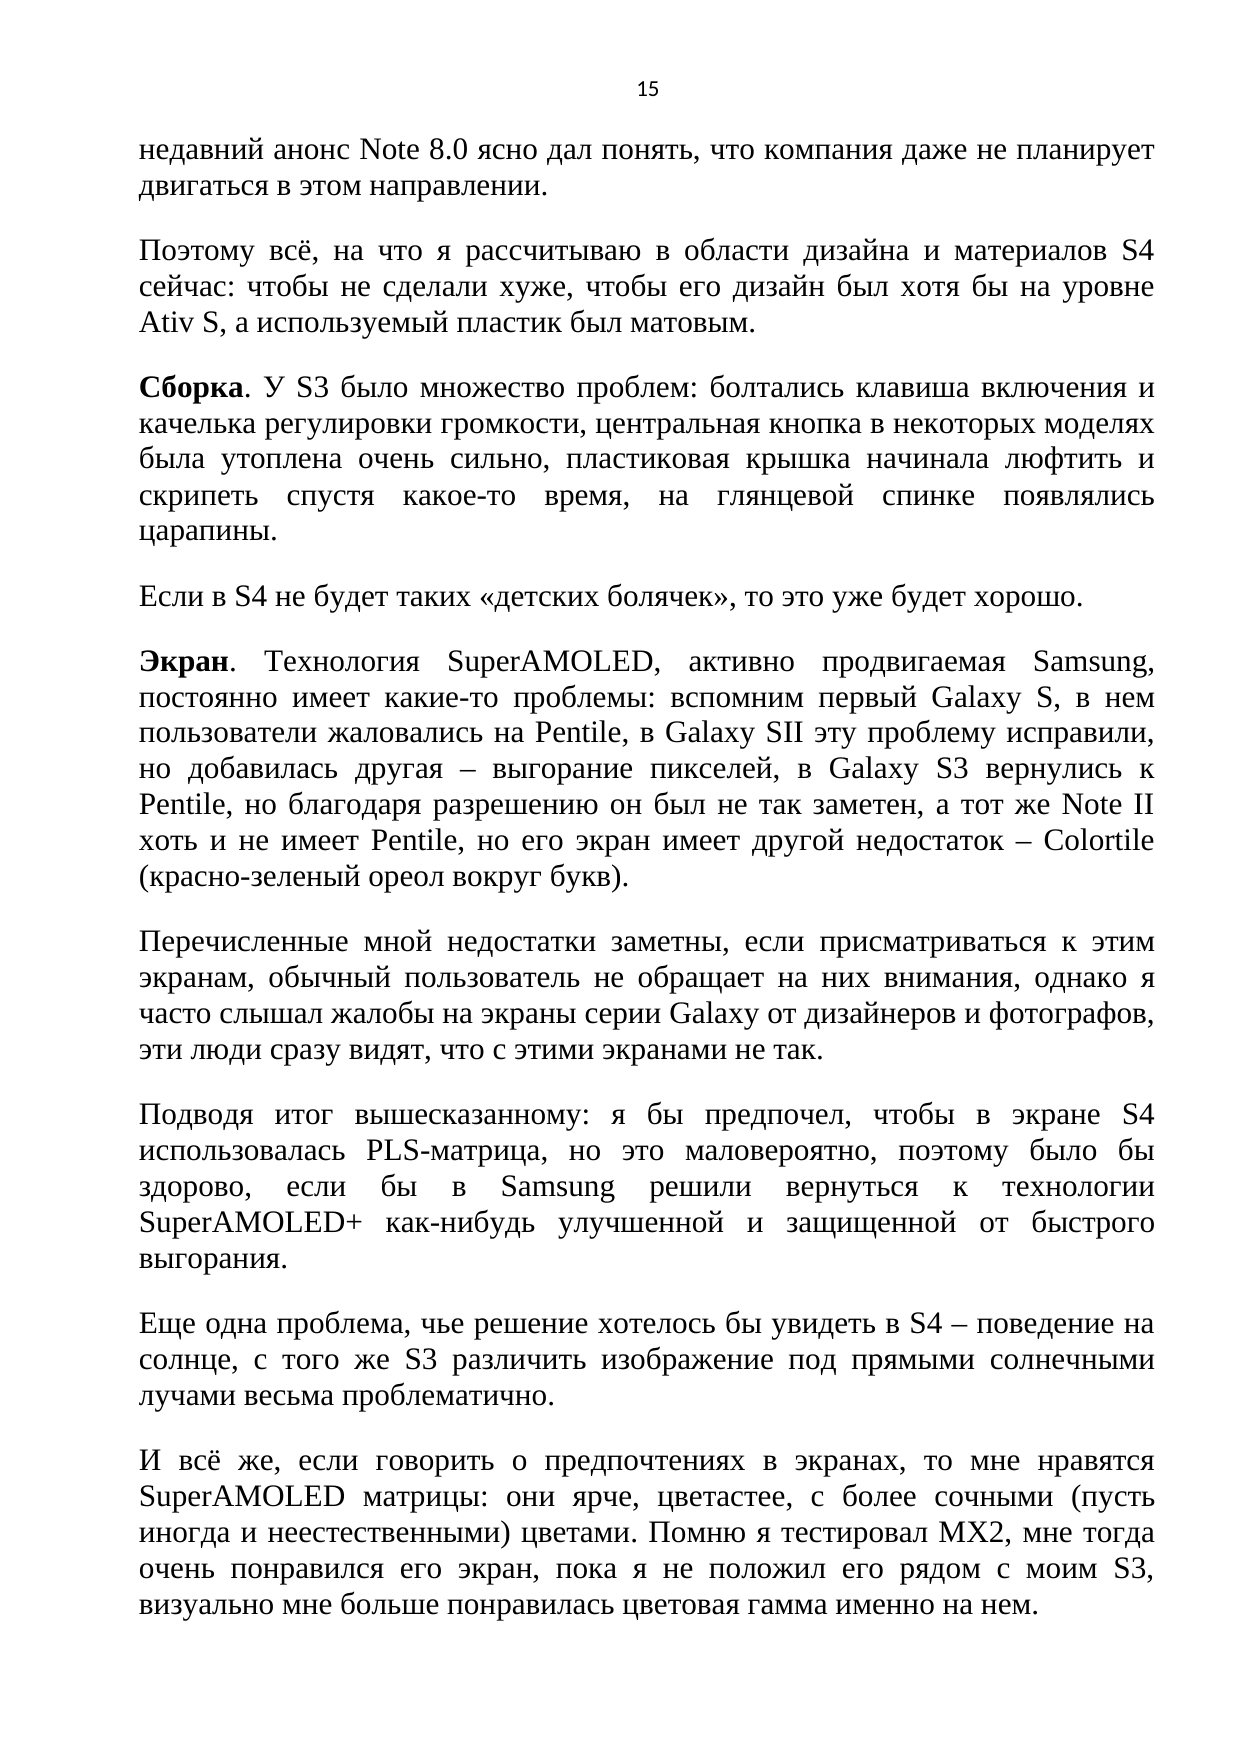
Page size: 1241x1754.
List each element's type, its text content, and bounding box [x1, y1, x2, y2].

text Подводя итог вышесказанному: я бы предпочел, чтобы в экране S4 использовалась PLS-матрица, но это маловероятно, поэтому было бы здорово, если бы в Samsung решили вернуться к технологии SuperAMOLED+ как-нибудь улучшенной и защищенной от быстрого выгорания. [139, 1096, 1156, 1275]
text Сборка. У S3 было множество проблем: болтались клавиша включения и качелька регулировки громкости, центральная кнопка в некоторых моделях была утоплена очень сильно, пластиковая крышка начинала люфтить и скрипеть спустя какое-то время, на глянцевой спинке появлялись царапины. [139, 368, 1156, 548]
text Экран. Технология SuperAMOLED, активно продвигаемая Samsung, постоянно имеет какие-то проблемы: вспомним первый Galaxy S, в нем пользователи жаловались на Pentile, в Galaxy SII эту проблему исправили, но добавилась другая – выгорание пикселей, в Galaxy S3 вернулись к Pentile, но благодаря разрешению он был не так заметен, а тот же Note II хоть и не имеет Pentile, но его экран имеет другой недостаток – Colortile (красно-зеленый ореол вокруг букв). [139, 642, 1156, 893]
text Поэтому всё, на что я рассчитываю в области дизайна и материалов S4 сейчас: чтобы не сделали хуже, чтобы его дизайн был хотя бы на уровне Ativ S, а используемый пластик был матовым. [139, 231, 1156, 339]
text Если в S4 не будет таких «детских болячек», то это уже будет хорошо. [139, 577, 1156, 613]
text И всё же, если говорить о предпочтениях в экранах, то мне нравятся SuperAMOLED матрицы: они ярче, цветастее, с более сочными (пусть иногда и неестественными) цветами. Помню я тестировал МХ2, мне тогда очень понравился его экран, пока я не положил его рядом с моим S3, визуально мне больше понравилась цветовая гамма именно на нем. [139, 1441, 1156, 1621]
text Перечисленные мной недостатки заметны, если присматриваться к этим экранам, обычный пользователь не обращает на них внимания, однако я часто слышал жалобы на экраны серии Galaxy от дизайнеров и фотографов, эти люди сразу видят, что с этими экранами не так. [139, 923, 1156, 1066]
text Еще одна проблема, чье решение хотелось бы увидеть в S4 – поведение на солнце, с того же S3 различить изображение под прямыми солнечными лучами весьма проблематично. [139, 1304, 1156, 1412]
